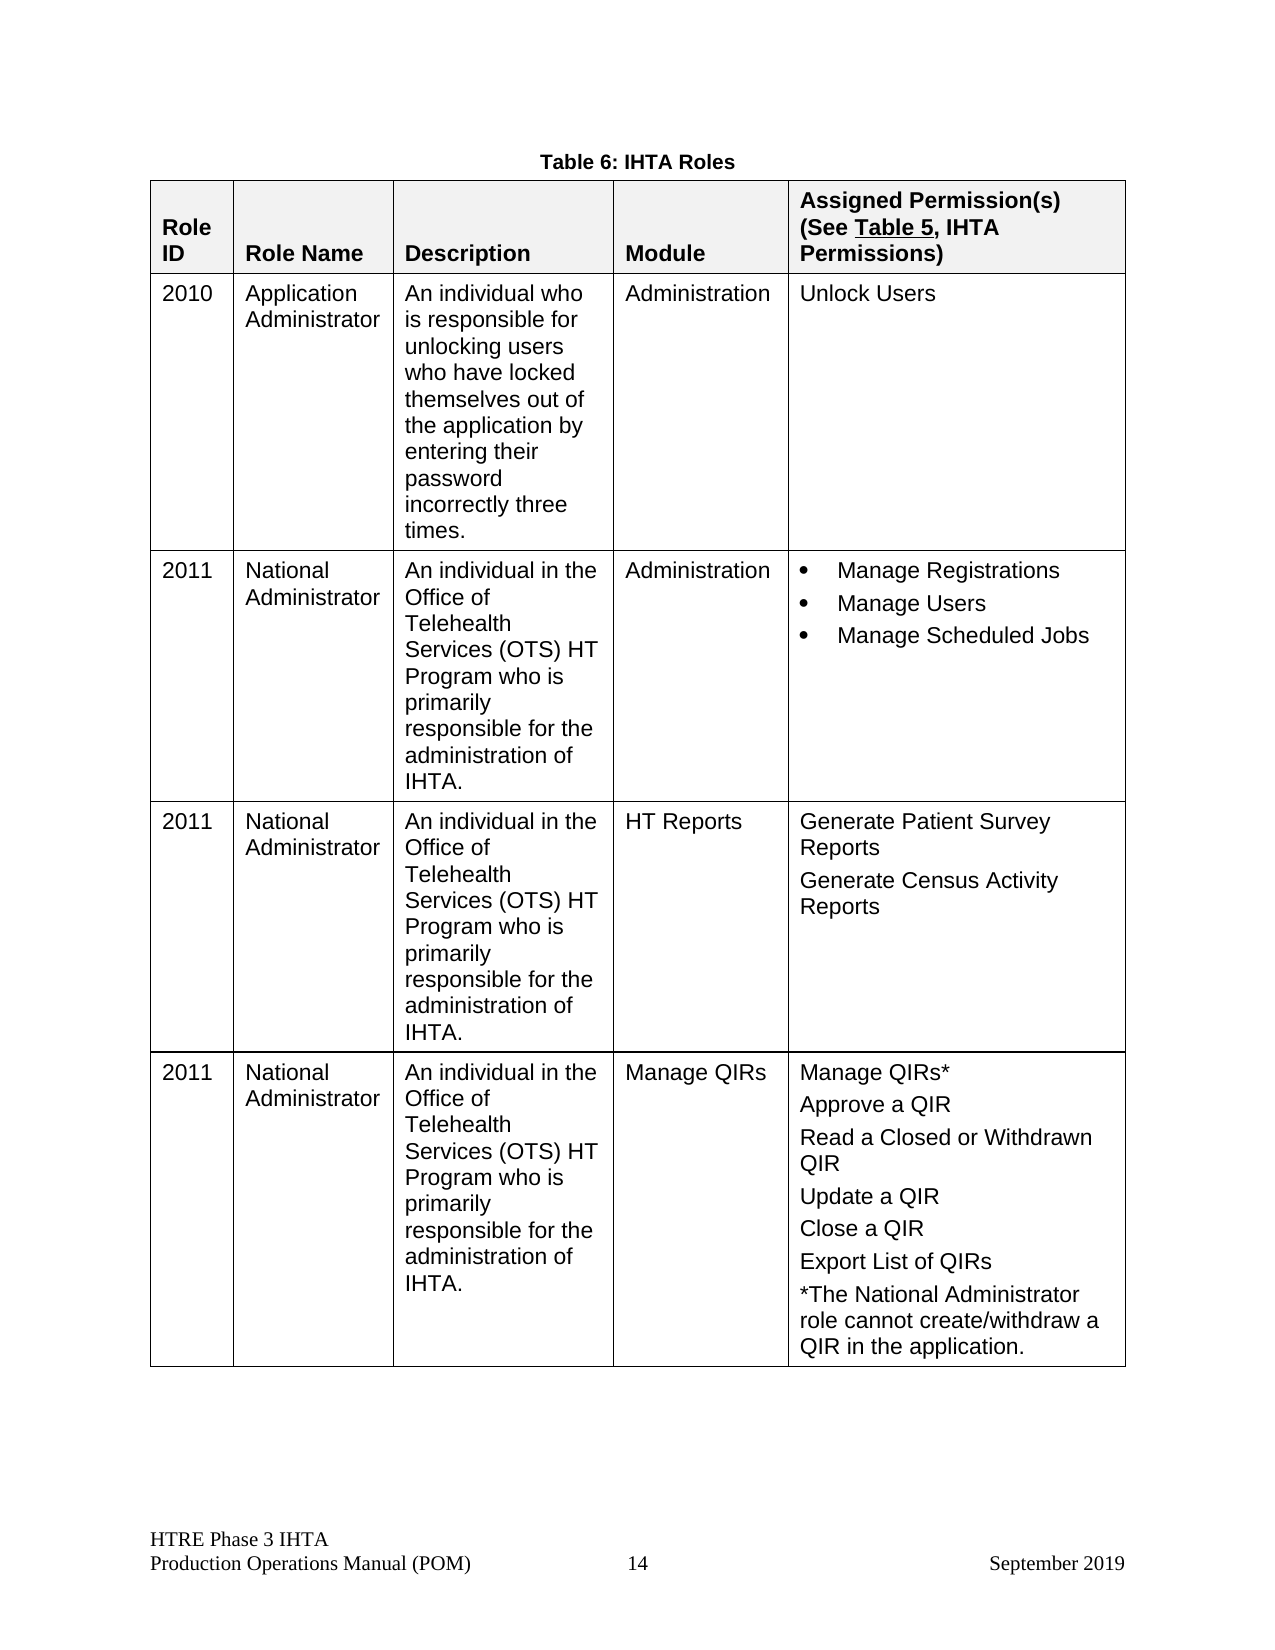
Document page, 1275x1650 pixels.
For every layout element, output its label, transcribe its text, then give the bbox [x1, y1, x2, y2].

table_cell Generate Patient Survey Reports Generate Census Activity Reports [789, 802, 1125, 1051]
table_cell Unlock Users [789, 274, 1125, 550]
text Table 6: IHTA Roles [150, 150, 1125, 174]
table_cell HT Reports [614, 802, 788, 1051]
table_cell National Administrator [234, 551, 393, 801]
table_cell An individual in the Office of Telehealth Services (OTS) HT Program who is primarily responsible for the administration of IHTA. [394, 802, 613, 1051]
table_cell Administration [614, 551, 788, 801]
table_cell Manage QIRs* Approve a QIR Read a Closed or Withdrawn QIR Update a QIR Close a QIR Export List of QIRs *The National Administrator role cannot create/withdraw a QIR in the application. [789, 1053, 1125, 1366]
table_header Role Name [234, 181, 393, 273]
table_cell Manage Registrations Manage Users Manage Scheduled Jobs [789, 551, 1125, 801]
table_header Description [394, 181, 613, 273]
table_cell An individual in the Office of Telehealth Services (OTS) HT Program who is primarily responsible for the administration of IHTA. [394, 1053, 613, 1366]
table_cell Application Administrator [234, 274, 393, 550]
table_cell National Administrator [234, 802, 393, 1051]
table_cell Manage QIRs [614, 1053, 788, 1366]
table_cell National Administrator [234, 1053, 393, 1366]
table_cell 2011 [151, 551, 233, 801]
table_cell Administration [614, 274, 788, 550]
table_header Role ID [151, 181, 233, 273]
table_header Assigned Permission(s) (See Table 5, IHTA Permissions) [789, 181, 1125, 273]
table_cell 2011 [151, 802, 233, 1051]
table_header Module [614, 181, 788, 273]
table_cell An individual in the Office of Telehealth Services (OTS) HT Program who is primarily responsible for the administration of IHTA. [394, 551, 613, 801]
table_cell An individual who is responsible for unlocking users who have locked themselves out of the application by entering their password incorrectly three times. [394, 274, 613, 550]
table_cell 2010 [151, 274, 233, 550]
table_cell 2011 [151, 1053, 233, 1366]
